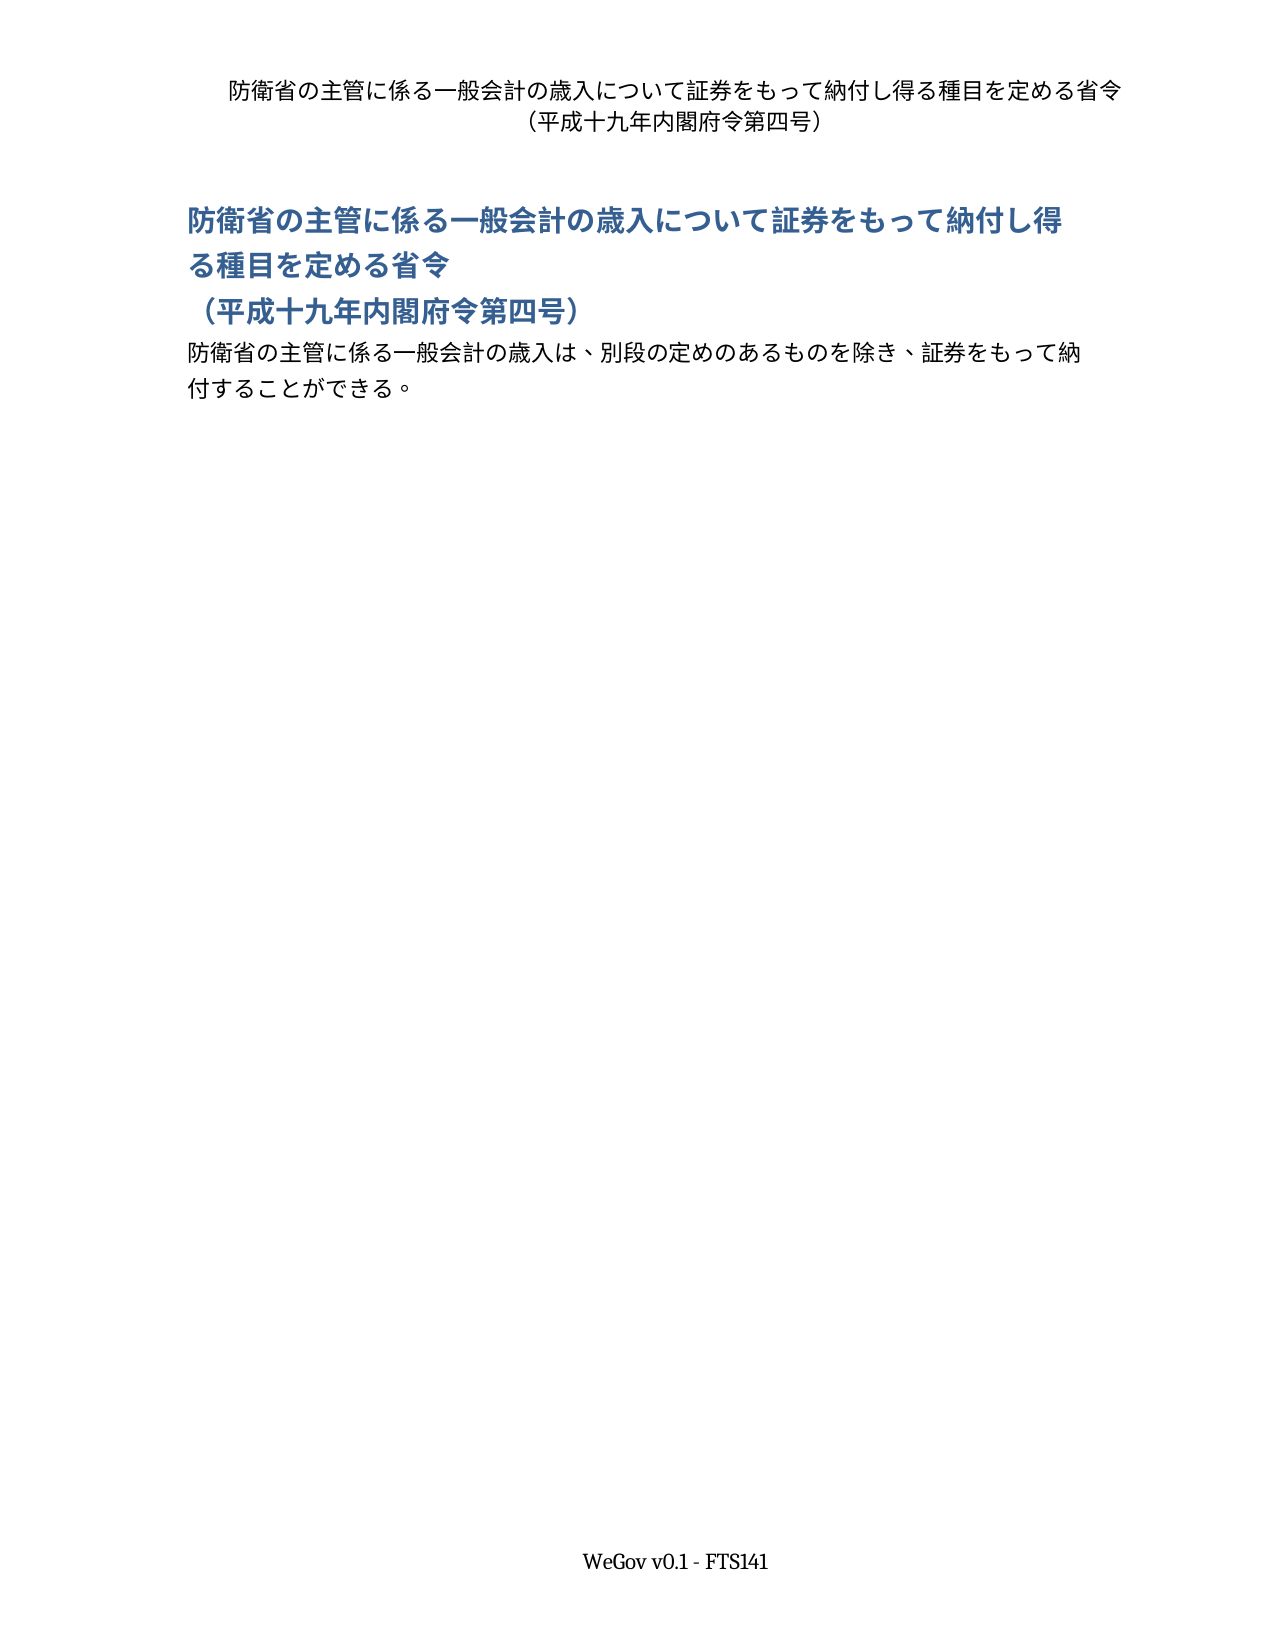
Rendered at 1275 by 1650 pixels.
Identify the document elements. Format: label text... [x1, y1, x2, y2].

subtitle 防衛省の主管に係る一般会計の歳入について証券をもって納付し得る種目を定める省令 （平成十九年内閣府令第四号） [187, 200, 1087, 331]
text 防衛省の主管に係る一般会計の歳入は、別段の定めのあるものを除き、証券をもって納付することができる。 [187, 337, 1087, 404]
